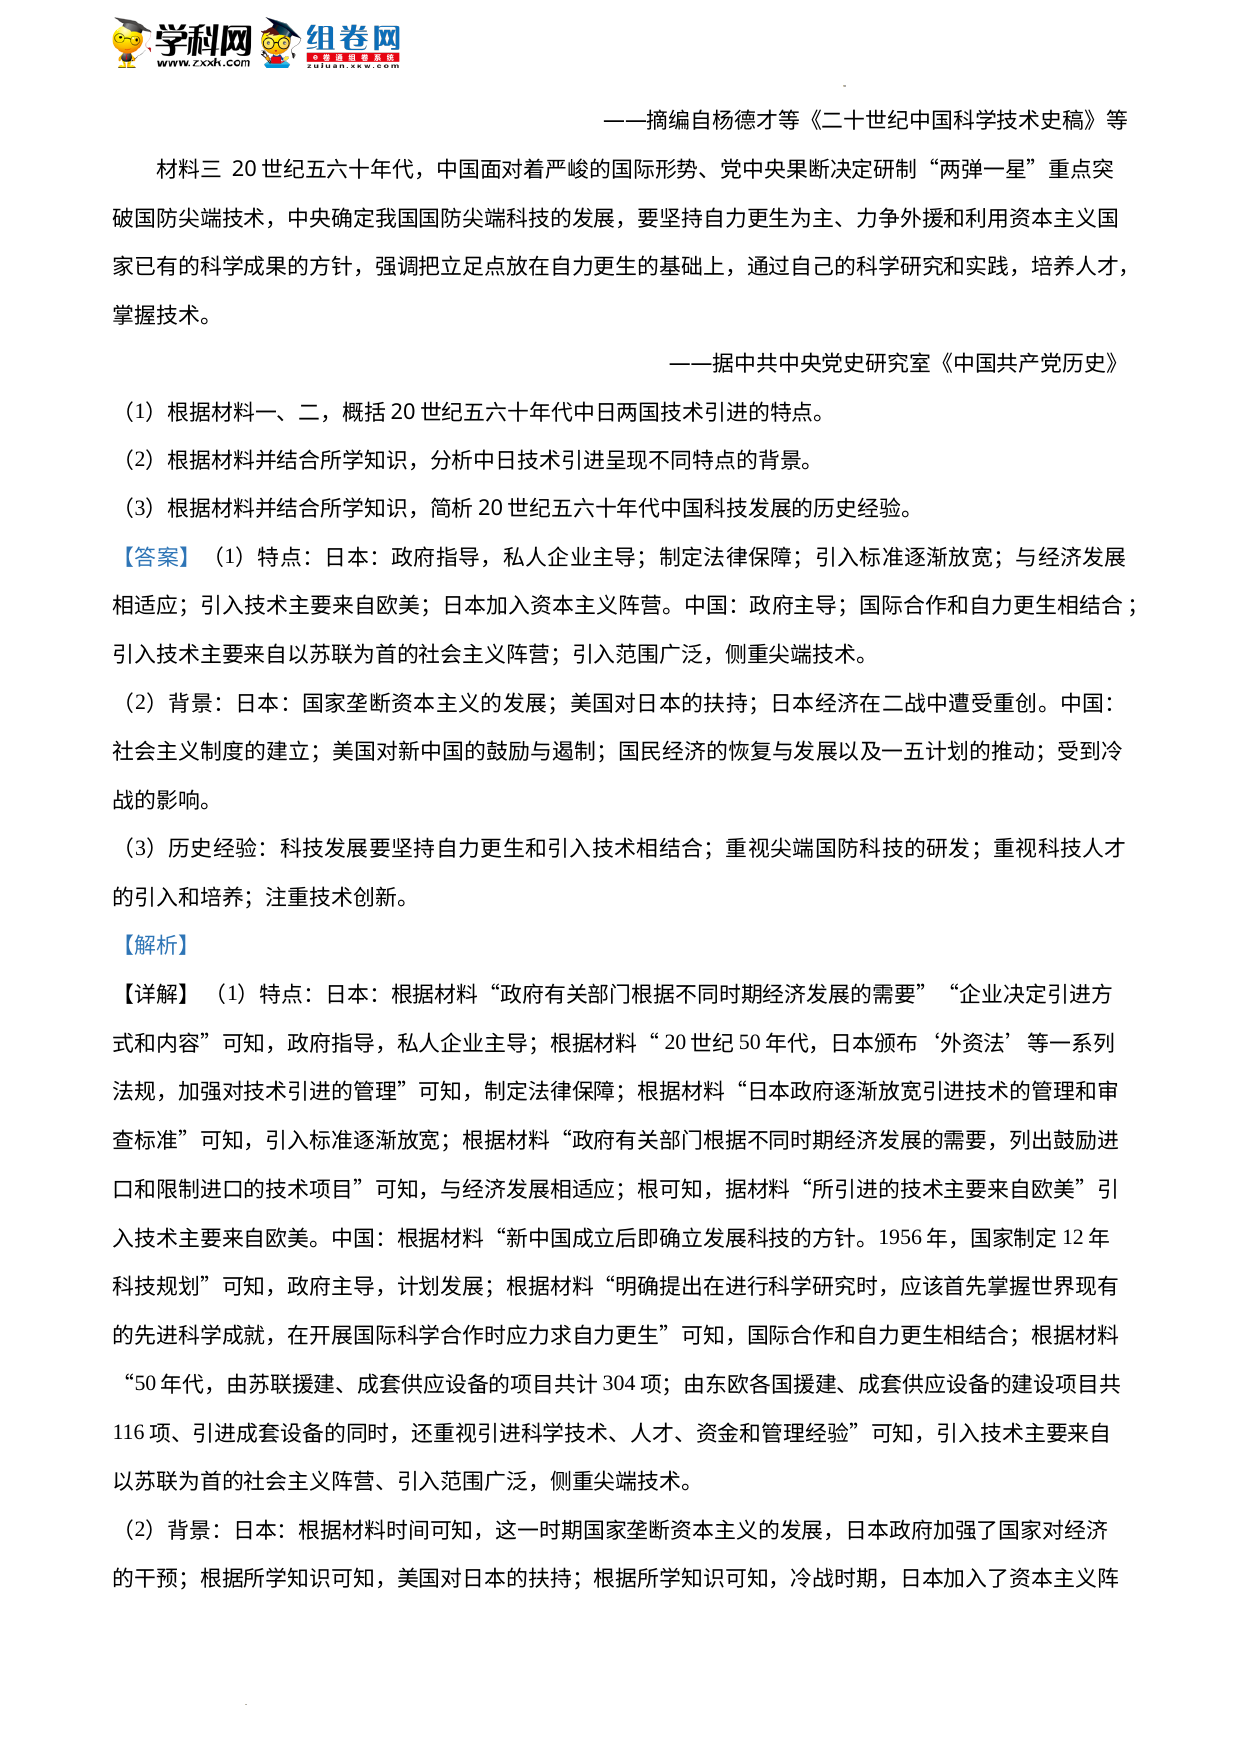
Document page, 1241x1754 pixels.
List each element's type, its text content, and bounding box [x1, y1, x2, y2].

text ——据中共中央党史研究室《中国共产党历史》 [112, 346, 1128, 378]
text 材料三 20世纪五六十年代，中国面对着严峻的国际形势、党中央果断决定研制“两弹一星”重点突破国防尖端技术，中央确定我国国防尖端科技的发展，要坚持自力更生为主、力争外援和利用资本主义国家已有的科学成果的方针，强调把立足点放在自力更生的基础上，通过自己的科学研究和实践，培养人才，掌握技术。 [112, 151, 1128, 330]
text （3）根据材料并结合所学知识，简析20世纪五六十年代中国科技发展的历史经验。 [112, 491, 1128, 523]
text （2）背景：日本：国家垄断资本主义的发展；美国对日本的扶持；日本经济在二战中遭受重创。中国：社会主义制度的建立；美国对新中国的鼓励与遏制；国民经济的恢复与发展以及一五计划的推动；受到冷战的影响。 [112, 685, 1128, 815]
text （1）根据材料一、二，概括20世纪五六十年代中日两国技术引进的特点。 [112, 394, 1128, 427]
text 【答案】（1）特点：日本：政府指导，私人企业主导；制定法律保障；引入标准逐渐放宽；与经济发展相适应；引入技术主要来自欧美；日本加入资本主义阵营。中国：政府主导；国际合作和自力更生相结合；引入技术主要来自以苏联为首的社会主义阵营；引入范围广泛，侧重尖端技术。 [112, 539, 1128, 669]
text 【详解】 （1）特点：日本：根据材料“政府有关部门根据不同时期经济发展的需要”“企业决定引进方式和内容”可知，政府指导，私人企业主导；根据材料“ 20世纪50年代，日本颁布‘外资法’等一系列法规，加强对技术引进的管理”可知，制定法律保障；根据材料“日本政府逐渐放宽引进技术的管理和审查标准”可知，引入标准逐渐放宽；根据材料“政府有关部门根据不同时期经济发展的需要，列出鼓励进口和限制进口的技术项目”可知，与经济发展相适应；根可知，据材料“所引进的技术主要来自欧美”引入技术主要来自欧美。中国：根据材料“新中国成立后即确立发展科技的方针。1956年，国家制定12年科技规划”可知，政府主导，计划发展；根据材料“明确提出在进行科学研究时，应该首先掌握世界现有的先进科学成就，在开展国际科学合作时应力求自力更生”可知，国际合作和自力更生相结合；根据材料“50年代，由苏联援建、成套供应设备的项目共计304项；由东欧各国援建、成套供应设备的建设项目共116项、引进成套设备的同时，还重视引进科学技术、人才、资金和管理经验”可知，引入技术主要来自以苏联为首的社会主义阵营、引入范围广泛，侧重尖端技术。 [112, 976, 1128, 1496]
text ——摘编自杨德才等《二十世纪中国科学技术史稿》等 [112, 103, 1128, 136]
text 【解析】 [112, 928, 1128, 961]
picture [260, 17, 400, 68]
picture [112, 17, 252, 68]
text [112, 1512, 1128, 1593]
text （2）根据材料并结合所学知识，分析中日技术引进呈现不同特点的背景。 [112, 443, 1128, 475]
text （3）历史经验：科技发展要坚持自力更生和引入技术相结合；重视尖端国防科技的研发；重视科技人才的引入和培养；注重技术创新。 [112, 831, 1128, 912]
